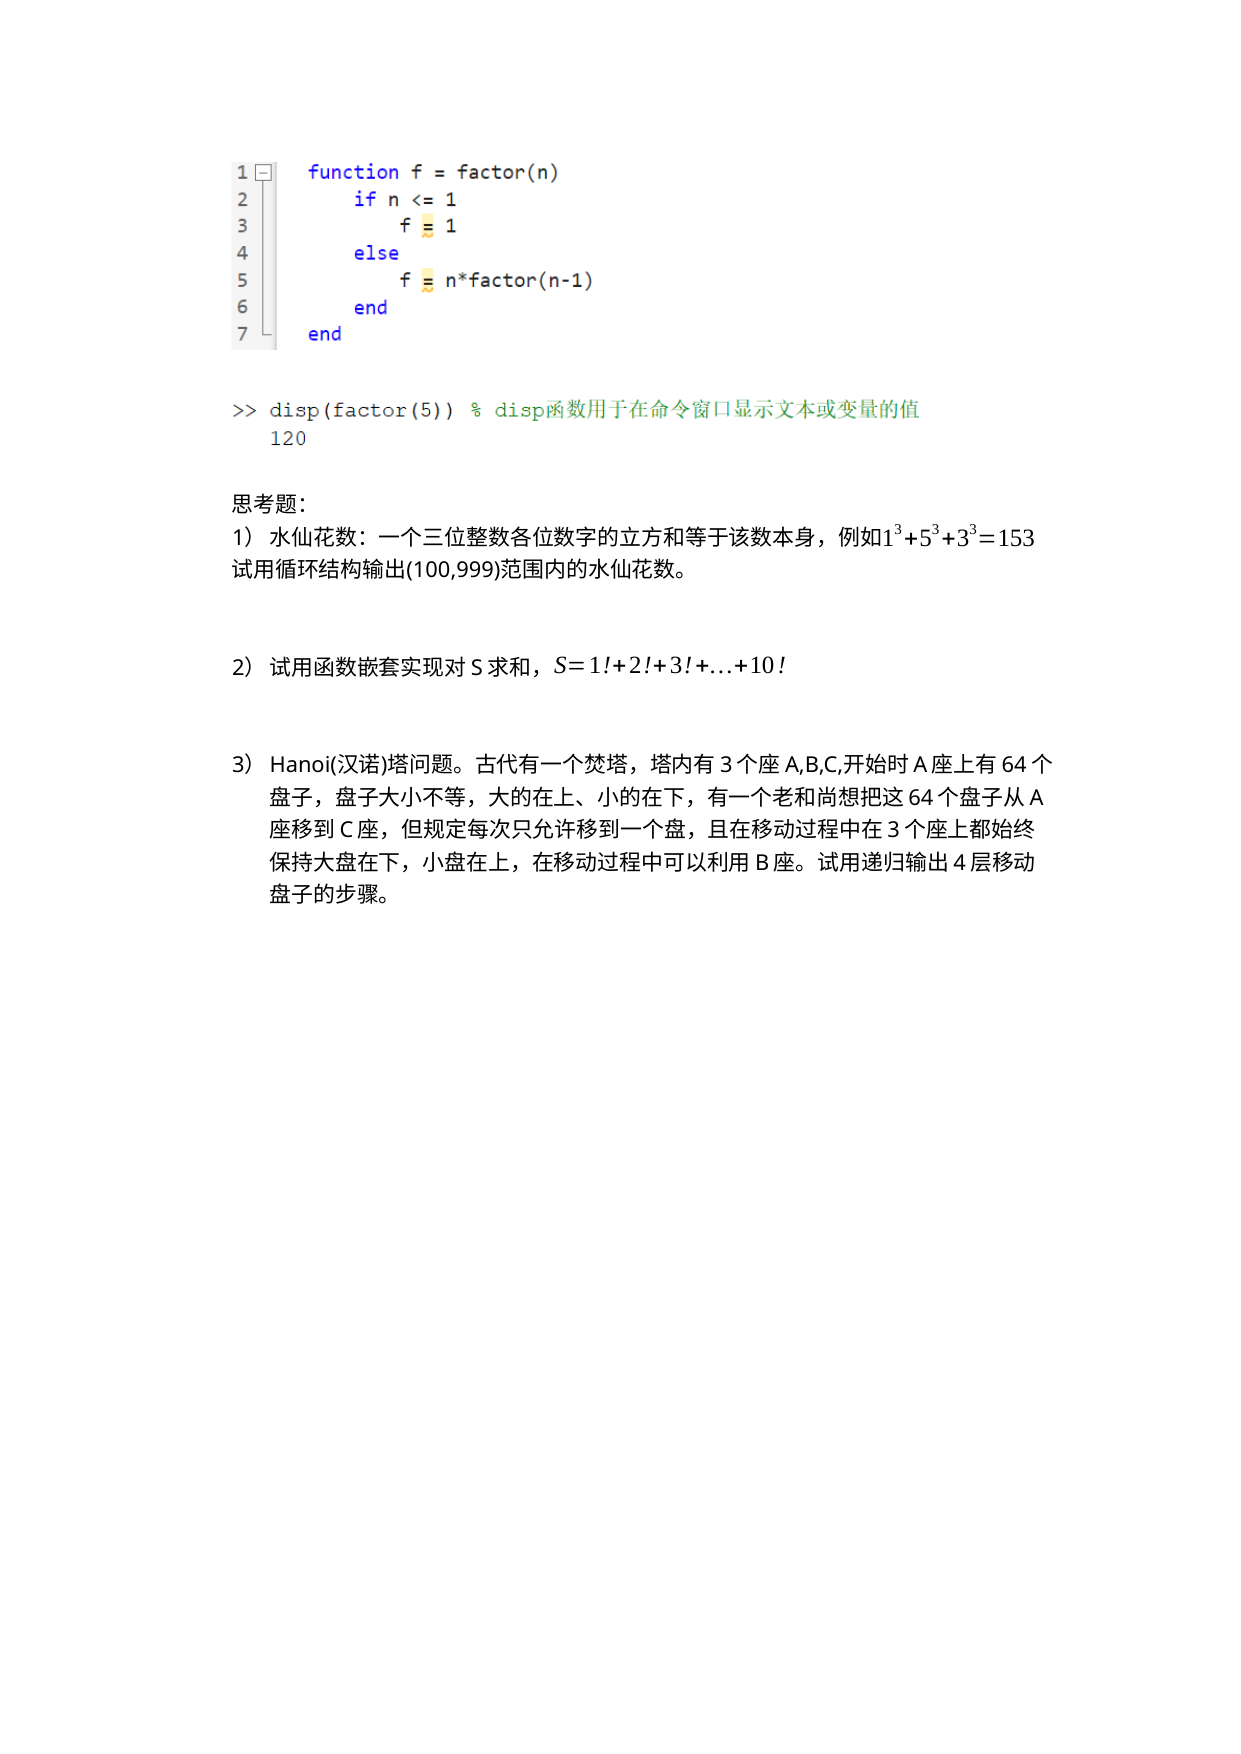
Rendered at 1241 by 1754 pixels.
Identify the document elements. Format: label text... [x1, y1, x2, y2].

text 思考题： [187, 487, 1053, 519]
list 试用函数嵌套实现对S求和， [232, 649, 1053, 682]
list 水仙花数：一个三位整数各位数字的立方和等于该数本身，例如 [232, 519, 1053, 552]
picture [231, 162, 620, 350]
picture [231, 389, 948, 462]
list Hanoi(汉诺)塔问题。古代有一个焚塔，塔内有3个座A,B,C,开始时A座上有64个盘子，盘子大小不等，大的在上、小的在下，有一个老和尚想把这64个盘子从A座移到C座，但规定每次只允许移到一个盘，且在移动过程中在3个座上都始终保持大盘在下，小盘在上，在移动过程中可以利用B座。试用递归输出4层移动盘子的步骤。 [232, 747, 1053, 909]
text 试用循环结构输出(100,999)范围内的水仙花数。 [231, 552, 1053, 584]
